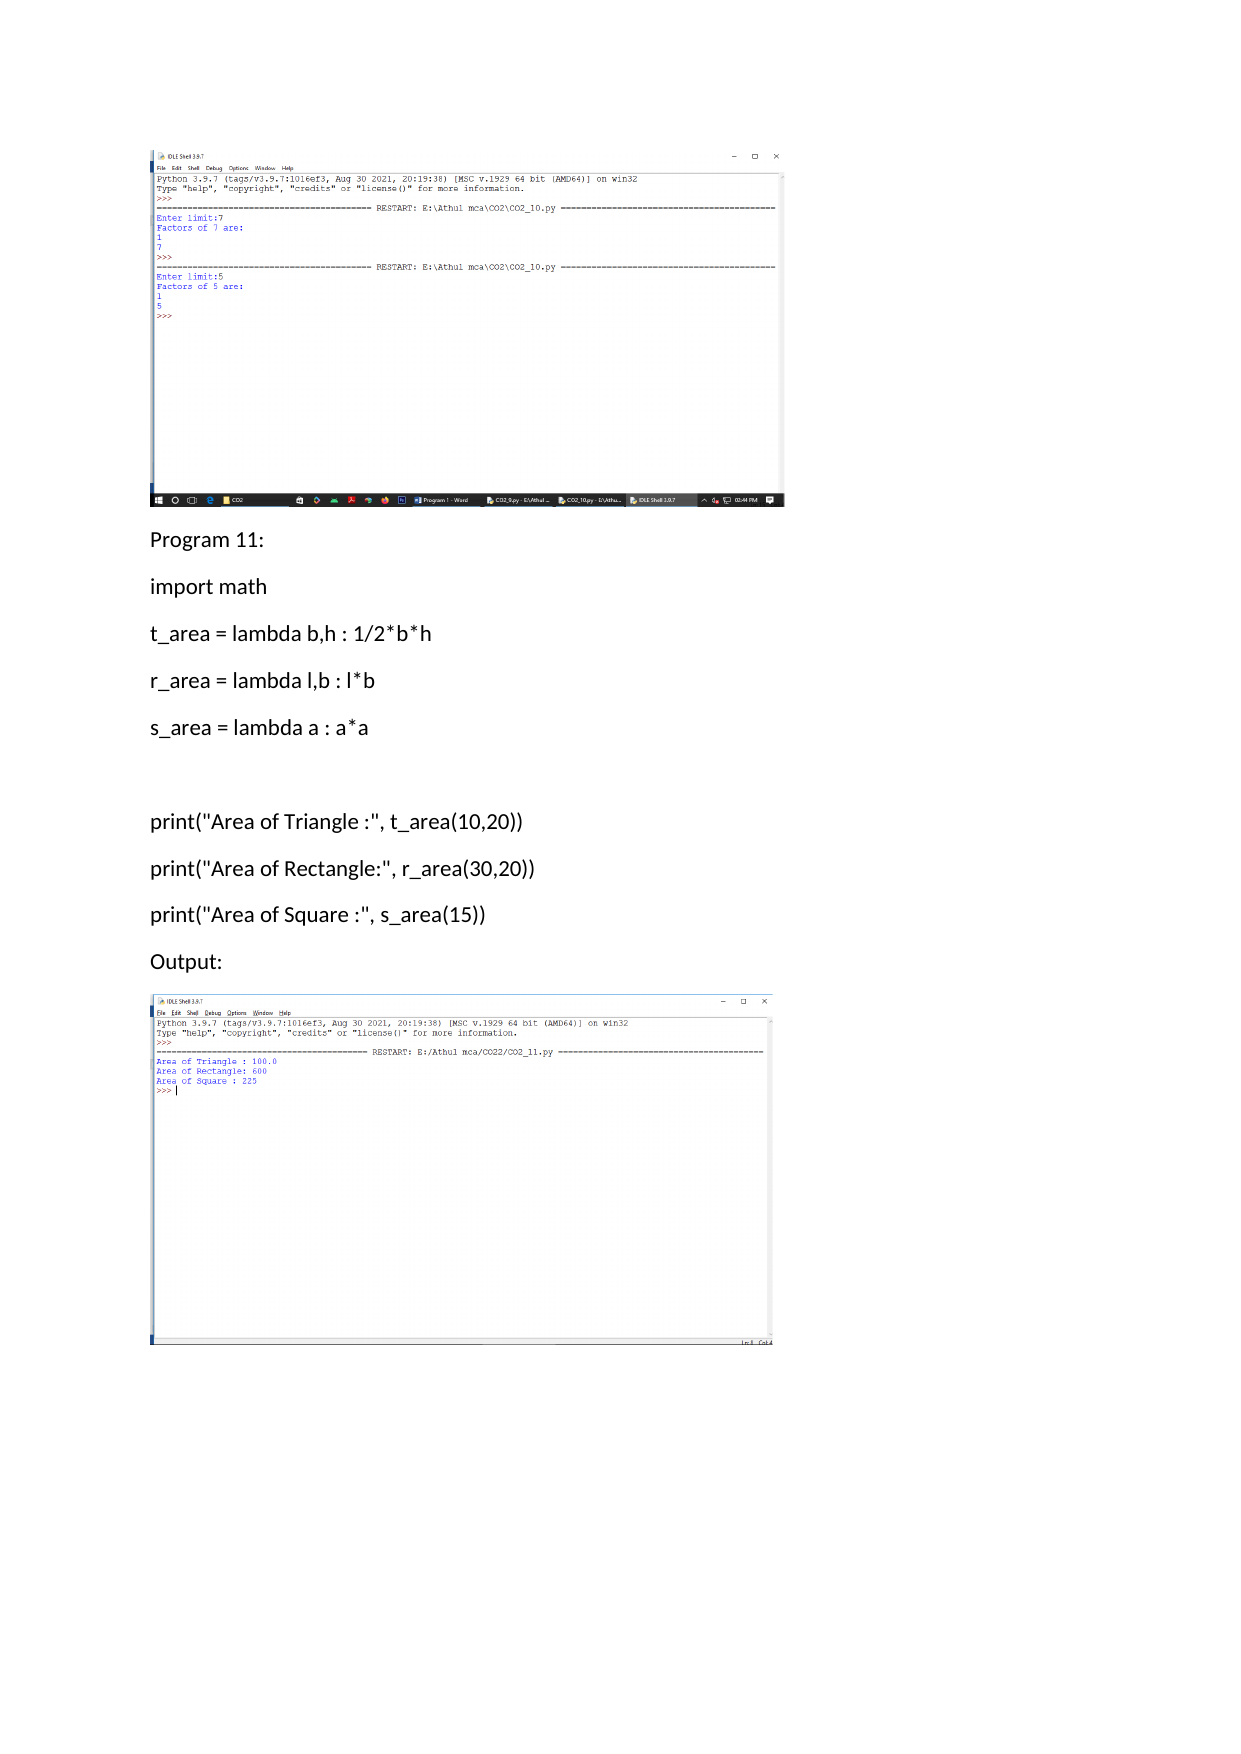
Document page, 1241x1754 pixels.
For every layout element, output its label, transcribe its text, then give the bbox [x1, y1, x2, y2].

text t_area = lambda b,h : 1/2*b*h [150, 619, 1090, 647]
picture [150, 994, 773, 1345]
text print("Area of Rectangle:", r_area(30,20)) [150, 854, 1090, 882]
text Program 11: [150, 526, 1090, 553]
text Output: [150, 947, 1090, 975]
text print("Area of Square :", s_area(15)) [150, 901, 1090, 928]
text print("Area of Triangle :", t_area(10,20)) [150, 807, 1090, 835]
picture [150, 150, 785, 507]
text s_area = lambda a : a*a [150, 713, 1090, 741]
text import math [150, 572, 1090, 600]
text r_area = lambda l,b : l*b [150, 666, 1090, 694]
